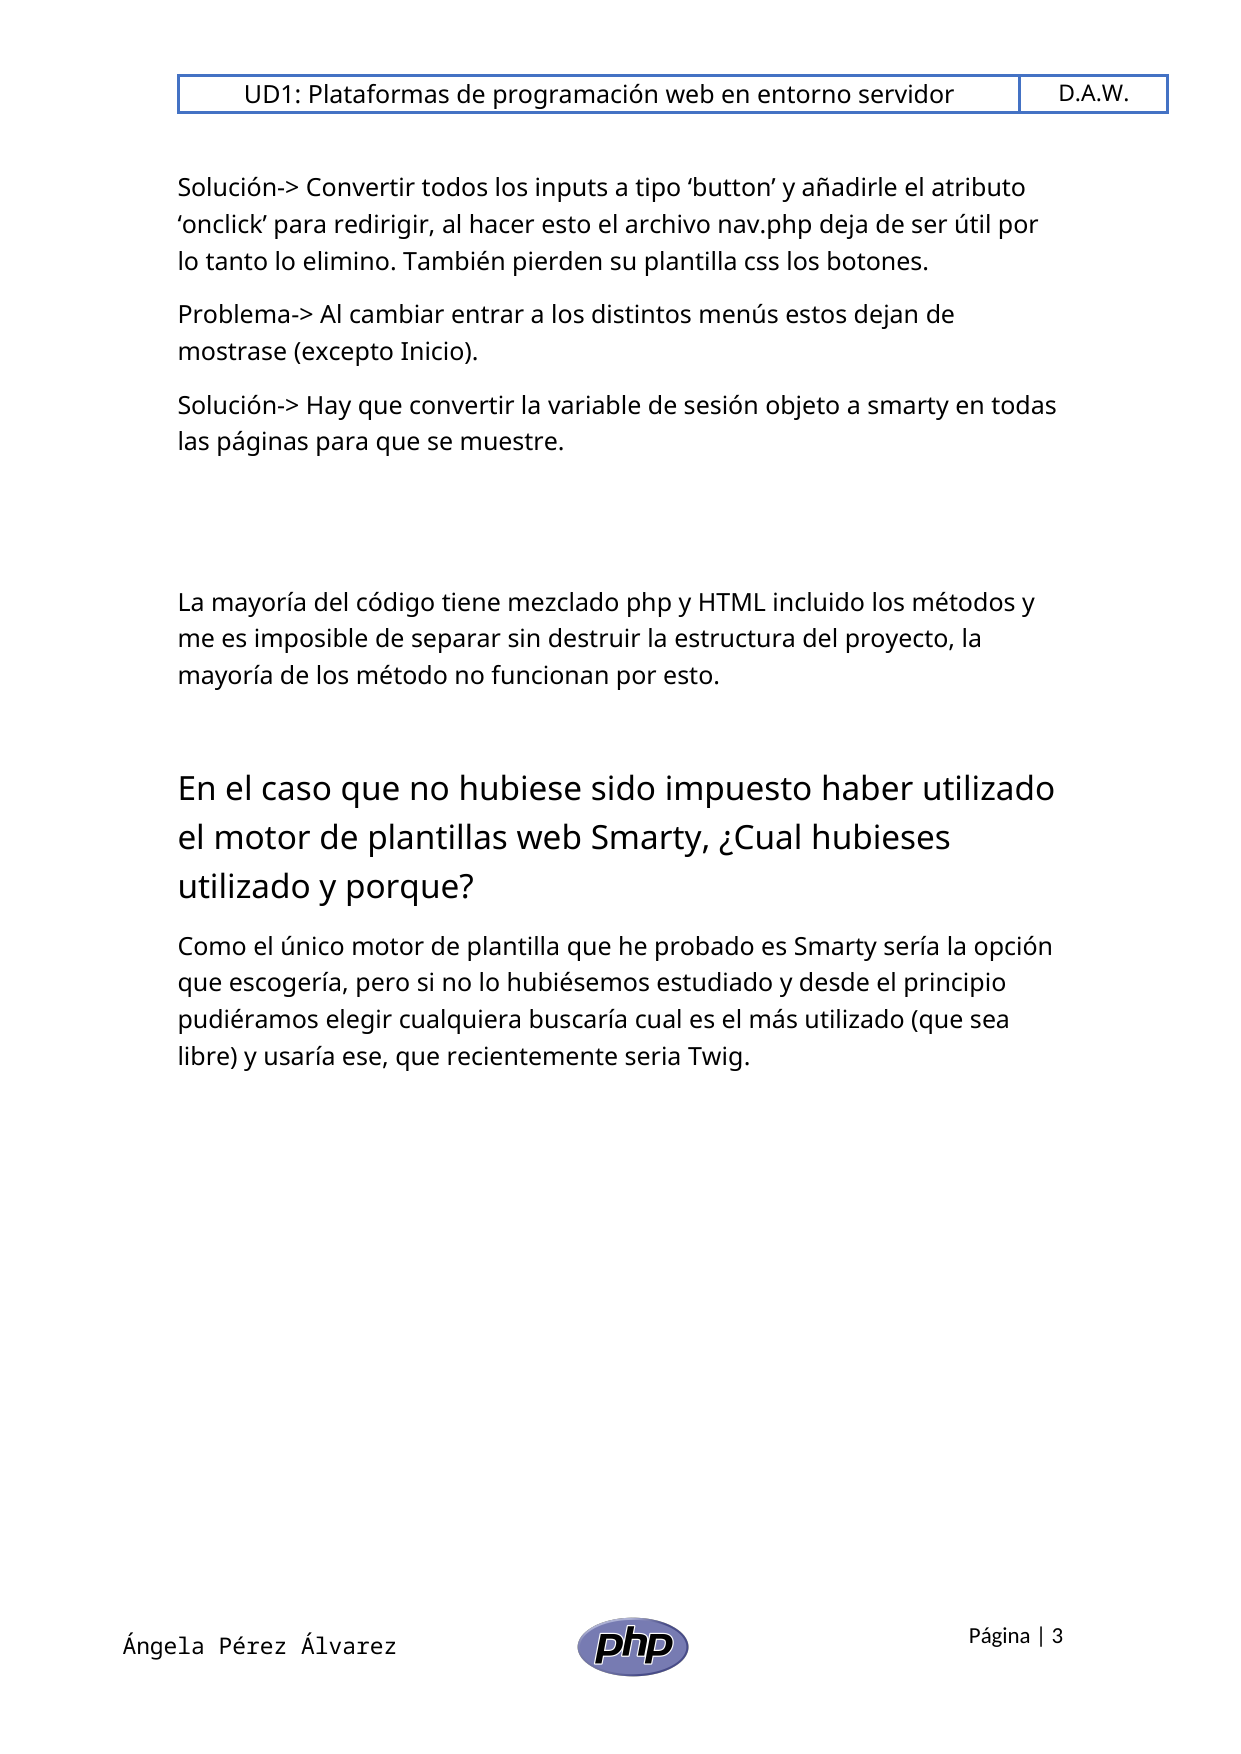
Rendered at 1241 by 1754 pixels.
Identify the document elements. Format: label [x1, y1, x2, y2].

picture [576, 1616, 690, 1678]
